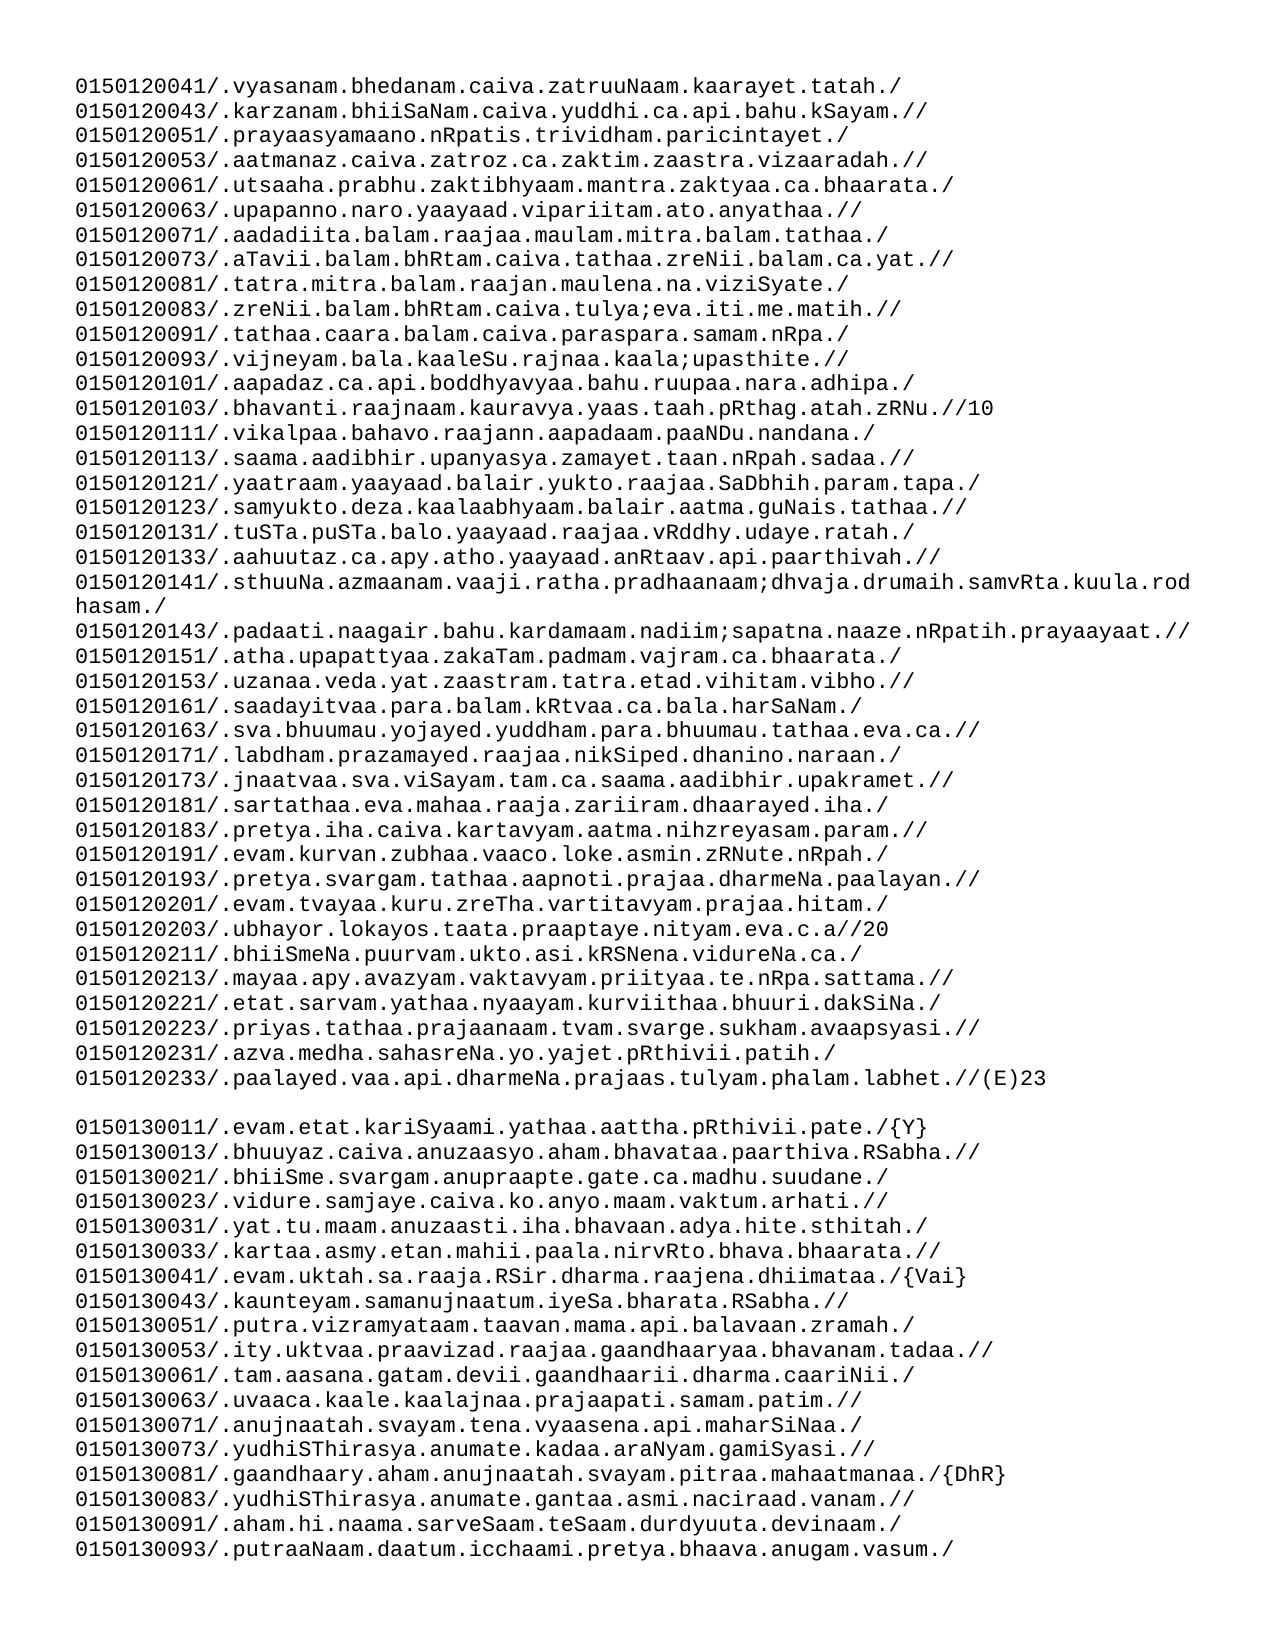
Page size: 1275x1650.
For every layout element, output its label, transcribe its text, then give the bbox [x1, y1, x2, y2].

text 0150120151/.atha.upapattyaa.zakaTam.padmam.vajram.ca.bhaarata./ [75, 645, 1200, 670]
text 0150120231/.azva.medha.sahasreNa.yo.yajet.pRthivii.patih./ [75, 1042, 1200, 1067]
text 0150120091/.tathaa.caara.balam.caiva.paraspara.samam.nRpa./ [75, 323, 1200, 348]
text 0150130091/.aham.hi.naama.sarveSaam.teSaam.durdyuuta.devinaam./ [75, 1513, 1200, 1538]
text 0150120181/.sartathaa.eva.mahaa.raaja.zariiram.dhaarayed.iha./ [75, 794, 1200, 819]
text 0150120183/.pretya.iha.caiva.kartavyam.aatma.nihzreyasam.param.// [75, 819, 1200, 843]
text 0150120203/.ubhayor.lokayos.taata.praaptaye.nityam.eva.c.a//20 [75, 918, 1200, 943]
text 0150130051/.putra.vizramyataam.taavan.mama.api.balavaan.zramah./ [75, 1314, 1200, 1339]
text 0150130043/.kaunteyam.samanujnaatum.iyeSa.bharata.RSabha.// [75, 1290, 1200, 1314]
text 0150130063/.uvaaca.kaale.kaalajnaa.prajaapati.samam.patim.// [75, 1389, 1200, 1414]
text 0150120191/.evam.kurvan.zubhaa.vaaco.loke.asmin.zRNute.nRpah./ [75, 843, 1200, 868]
text 0150120211/.bhiiSmeNa.puurvam.ukto.asi.kRSNena.vidureNa.ca./ [75, 943, 1200, 967]
text 0150130021/.bhiiSme.svargam.anupraapte.gate.ca.madhu.suudane./ [75, 1166, 1200, 1191]
text 0150120071/.aadadiita.balam.raajaa.maulam.mitra.balam.tathaa./ [75, 224, 1200, 248]
text 0150120111/.vikalpaa.bahavo.raajann.aapadaam.paaNDu.nandana./ [75, 422, 1200, 447]
text 0150120171/.labdham.prazamayed.raajaa.nikSiped.dhanino.naraan./ [75, 744, 1200, 769]
text 0150120193/.pretya.svargam.tathaa.aapnoti.prajaa.dharmeNa.paalayan.// [75, 868, 1200, 893]
text 0150130023/.vidure.samjaye.caiva.ko.anyo.maam.vaktum.arhati.// [75, 1191, 1200, 1215]
text 0150120221/.etat.sarvam.yathaa.nyaayam.kurviithaa.bhuuri.dakSiNa./ [75, 992, 1200, 1017]
text 0150120073/.aTavii.balam.bhRtam.caiva.tathaa.zreNii.balam.ca.yat.// [75, 248, 1200, 273]
text 0150120043/.karzanam.bhiiSaNam.caiva.yuddhi.ca.api.bahu.kSayam.// [75, 100, 1200, 124]
text 0150120051/.prayaasyamaano.nRpatis.trividham.paricintayet./ [75, 124, 1200, 149]
text 0150120223/.priyas.tathaa.prajaanaam.tvam.svarge.sukham.avaapsyasi.// [75, 1017, 1200, 1042]
text 0150120093/.vijneyam.bala.kaaleSu.rajnaa.kaala;upasthite.// [75, 348, 1200, 372]
text 0150130053/.ity.uktvaa.praavizad.raajaa.gaandhaaryaa.bhavanam.tadaa.// [75, 1339, 1200, 1364]
text 0150130031/.yat.tu.maam.anuzaasti.iha.bhavaan.adya.hite.sthitah./ [75, 1215, 1200, 1240]
text 0150120163/.sva.bhuumau.yojayed.yuddham.para.bhuumau.tathaa.eva.ca.// [75, 719, 1200, 744]
text 0150130093/.putraaNaam.daatum.icchaami.pretya.bhaava.anugam.vasum./ [75, 1538, 1200, 1562]
text 0150130083/.yudhiSThirasya.anumate.gantaa.asmi.naciraad.vanam.// [75, 1488, 1200, 1513]
text 0150120053/.aatmanaz.caiva.zatroz.ca.zaktim.zaastra.vizaaradah.// [75, 149, 1200, 174]
text 0150120143/.padaati.naagair.bahu.kardamaam.nadiim;sapatna.naaze.nRpatih.prayaayaat.// [75, 620, 1200, 645]
text 0150120201/.evam.tvayaa.kuru.zreTha.vartitavyam.prajaa.hitam./ [75, 893, 1200, 918]
text 0150130013/.bhuuyaz.caiva.anuzaasyo.aham.bhavataa.paarthiva.RSabha.// [75, 1141, 1200, 1166]
text 0150120233/.paalayed.vaa.api.dharmeNa.prajaas.tulyam.phalam.labhet.//(E)23 [75, 1067, 1200, 1091]
text 0150120081/.tatra.mitra.balam.raajan.maulena.na.viziSyate./ [75, 273, 1200, 298]
text 0150120123/.samyukto.deza.kaalaabhyaam.balair.aatma.guNais.tathaa.// [75, 496, 1200, 521]
text 0150130033/.kartaa.asmy.etan.mahii.paala.nirvRto.bhava.bhaarata.// [75, 1240, 1200, 1265]
text 0150130071/.anujnaatah.svayam.tena.vyaasena.api.maharSiNaa./ [75, 1414, 1200, 1438]
text 0150120161/.saadayitvaa.para.balam.kRtvaa.ca.bala.harSaNam./ [75, 695, 1200, 719]
text 0150120113/.saama.aadibhir.upanyasya.zamayet.taan.nRpah.sadaa.// [75, 447, 1200, 472]
text 0150130061/.tam.aasana.gatam.devii.gaandhaarii.dharma.caariNii./ [75, 1364, 1200, 1389]
text 0150120121/.yaatraam.yaayaad.balair.yukto.raajaa.SaDbhih.param.tapa./ [75, 472, 1200, 496]
text 0150120153/.uzanaa.veda.yat.zaastram.tatra.etad.vihitam.vibho.// [75, 670, 1200, 695]
text 0150120103/.bhavanti.raajnaam.kauravya.yaas.taah.pRthag.atah.zRNu.//10 [75, 397, 1200, 422]
text 0150120141/.sthuuNa.azmaanam.vaaji.ratha.pradhaanaam;dhvaja.drumaih.samvRta.kuula.rodhasam./ [75, 571, 1200, 620]
text 0150120131/.tuSTa.puSTa.balo.yaayaad.raajaa.vRddhy.udaye.ratah./ [75, 521, 1200, 546]
text 0150120213/.mayaa.apy.avazyam.vaktavyam.priityaa.te.nRpa.sattama.// [75, 967, 1200, 992]
text 0150120083/.zreNii.balam.bhRtam.caiva.tulya;eva.iti.me.matih.// [75, 298, 1200, 323]
text 0150130041/.evam.uktah.sa.raaja.RSir.dharma.raajena.dhiimataa./{Vai} [75, 1265, 1200, 1290]
text 0150130073/.yudhiSThirasya.anumate.kadaa.araNyam.gamiSyasi.// [75, 1438, 1200, 1463]
text 0150120063/.upapanno.naro.yaayaad.vipariitam.ato.anyathaa.// [75, 199, 1200, 224]
text 0150120041/.vyasanam.bhedanam.caiva.zatruuNaam.kaarayet.tatah./ [75, 75, 1200, 100]
text 0150130081/.gaandhaary.aham.anujnaatah.svayam.pitraa.mahaatmanaa./{DhR} [75, 1463, 1200, 1488]
text 0150120101/.aapadaz.ca.api.boddhyavyaa.bahu.ruupaa.nara.adhipa./ [75, 372, 1200, 397]
text 0150120133/.aahuutaz.ca.apy.atho.yaayaad.anRtaav.api.paarthivah.// [75, 546, 1200, 571]
text 0150120061/.utsaaha.prabhu.zaktibhyaam.mantra.zaktyaa.ca.bhaarata./ [75, 174, 1200, 199]
text 0150130011/.evam.etat.kariSyaami.yathaa.aattha.pRthivii.pate./{Y} [75, 1116, 1200, 1141]
text 0150120173/.jnaatvaa.sva.viSayam.tam.ca.saama.aadibhir.upakramet.// [75, 769, 1200, 794]
